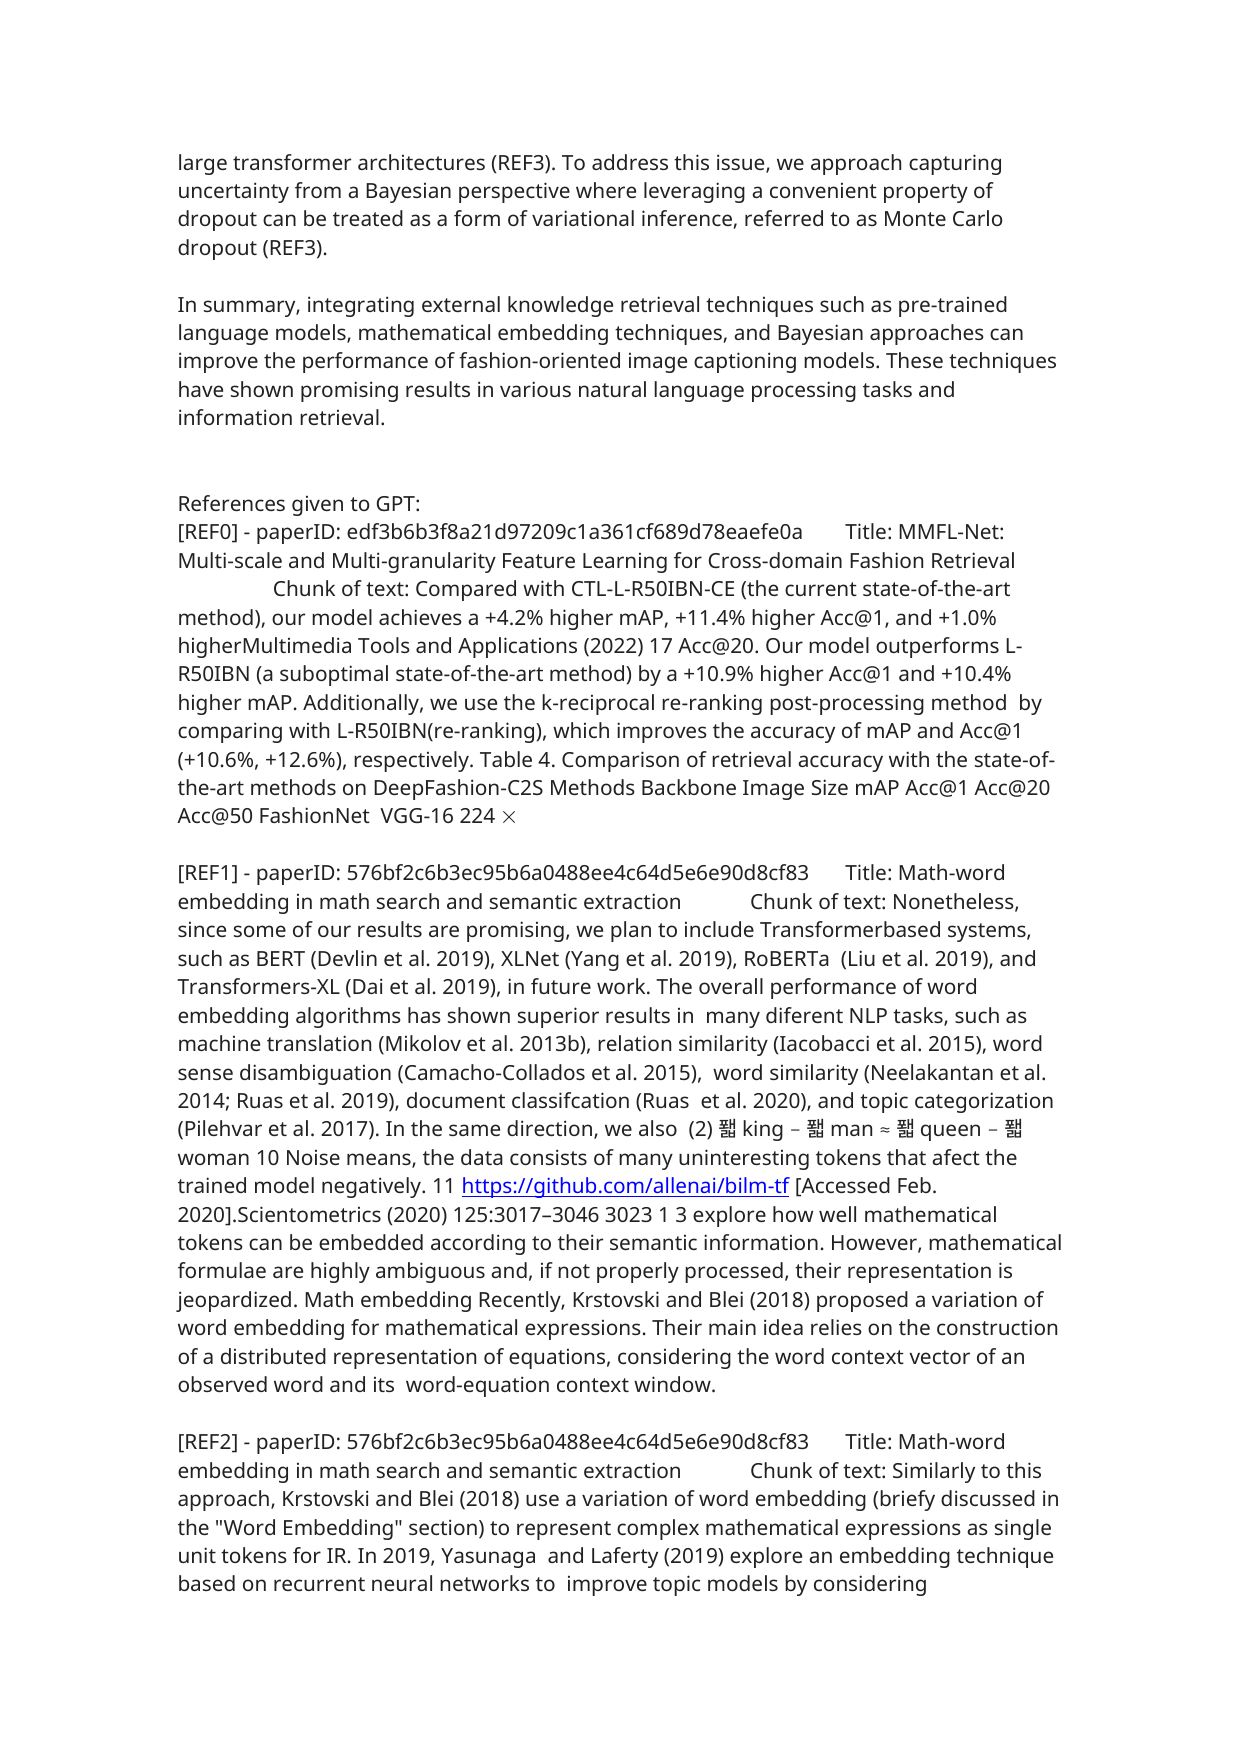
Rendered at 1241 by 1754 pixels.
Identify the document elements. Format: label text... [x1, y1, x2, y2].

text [177, 1427, 1063, 1598]
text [177, 148, 1063, 261]
text In summary, integrating external knowledge retrieval techniques such as pre-trained language models, mathematical embedding techniques, and Bayesian approaches can improve the performance of fashion-oriented image captioning models. These techniques have shown promising results in various natural language processing tasks and information retrieval. [177, 290, 1063, 432]
text [REF0] - paperID: edf3b6b3f8a21d97209c1a361cf689d78eaefe0a Title: MMFL-Net: Multi-scale and Multi-granularity Feature Learning for Cross-domain Fashion Retrieval Chunk of text: Compared with CTL-L-R50IBN-CE (the current state-of-the-art method), our model achieves a +4.2% higher mAP, +11.4% higher Acc@1, and +1.0% higherMultimedia Tools and Applications (2022) 17 Acc@20. Our model outperforms L-R50IBN (a suboptimal state-of-the-art method) by a +10.9% higher Acc@1 and +10.4% higher mAP. Additionally, we use the k-reciprocal re-ranking post-processing method by comparing with L-R50IBN(re-ranking), which improves the accuracy of mAP and Acc@1 (+10.6%, +12.6%), respectively. Table 4. Comparison of retrieval accuracy with the state-of-the-art methods on DeepFashion-C2S Methods Backbone Image Size mAP Acc@1 Acc@20 Acc@50 FashionNet VGG-16 224 [177, 517, 1063, 830]
text References given to GPT: [177, 489, 1063, 517]
text [REF1] - paperID: 576bf2c6b3ec95b6a0488ee4c64d5e6e90d8cf83 Title: Math-word embedding in math search and semantic extraction Chunk of text: Nonetheless, since some of our results are promising, we plan to include Transformerbased systems, such as BERT (Devlin et al. 2019), XLNet (Yang et al. 2019), RoBERTa (Liu et al. 2019), and Transformers-XL (Dai et al. 2019), in future work. The overall performance of word embedding algorithms has shown superior results in many diferent NLP tasks, such as machine translation (Mikolov et al. 2013b), relation similarity (Iacobacci et al. 2015), word sense disambiguation (Camacho-Collados et al. 2015), word similarity (Neelakantan et al. 2014; Ruas et al. 2019), document classifcation (Ruas et al. 2020), and topic categorization (Pilehvar et al. 2017). In the same direction, we also (2) 퐯king − 퐯man ≈ 퐯queen − 퐯woman 10 Noise means, the data consists of many uninteresting tokens that afect the trained model negatively. 11 https://github.com/allenai/bilm-tf [Accessed Feb. 2020].Scientometrics (2020) 125:3017–3046 3023 1 3 explore how well mathematical tokens can be embedded according to their semantic information. However, mathematical formulae are highly ambiguous and, if not properly processed, their representation is jeopardized. Math embedding Recently, Krstovski and Blei (2018) proposed a variation of word embedding for mathematical expressions. Their main idea relies on the construction of a distributed representation of equations, considering the word context vector of an observed word and its word-equation context window. [177, 858, 1063, 1399]
